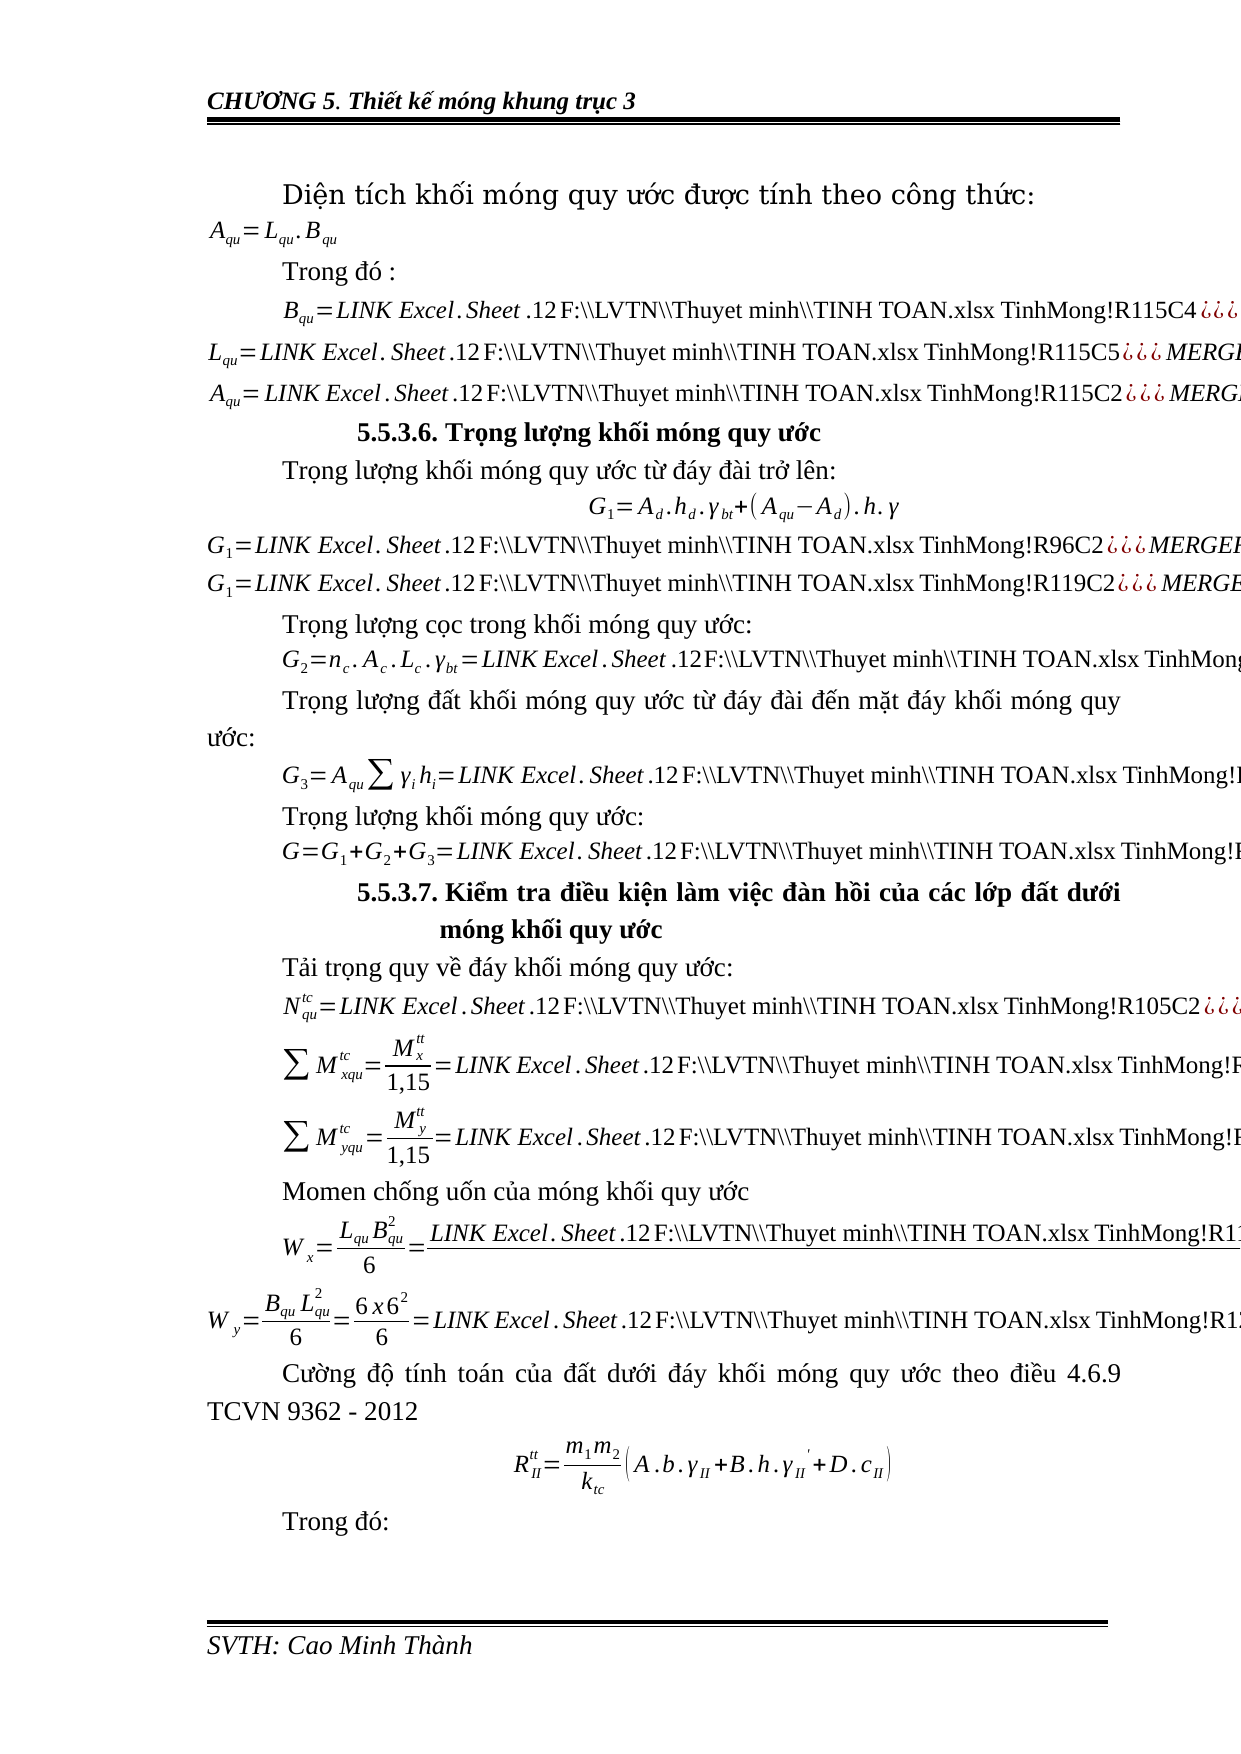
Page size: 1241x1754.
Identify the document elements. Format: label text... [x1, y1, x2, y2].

text Trọng lượng khối móng quy ước: [207, 800, 1122, 831]
text Trọng lượng đất khối móng quy ước từ đáy đài đến mặt đáy khối móng quy ước: [207, 684, 1122, 753]
text Diện tích khối móng quy ước được tính theo công thức: [207, 177, 1122, 249]
text Kiểm tra điều kiện làm việc đàn hồi của các lớp đất dưới móng khối quy ước [357, 876, 1122, 944]
text Tải trọng quy về đáy khối móng quy ước: [207, 951, 1122, 982]
text Trong đó: [207, 1505, 1122, 1536]
text Trọng lượng cọc trong khối móng quy ước: [207, 608, 1122, 639]
text Cường độ tính toán của đất dưới đáy khối móng quy ước theo điều 4.6.9 TCVN 9362 - 2012 [207, 1357, 1122, 1426]
text Trọng lượng khối móng quy ước từ đáy đài trở lên: [207, 454, 1122, 485]
text Trọng lượng khối móng quy ước [357, 416, 1122, 448]
text Momen chống uốn của móng khối quy ước [207, 1175, 1122, 1206]
text Trong đó : [207, 255, 1122, 286]
